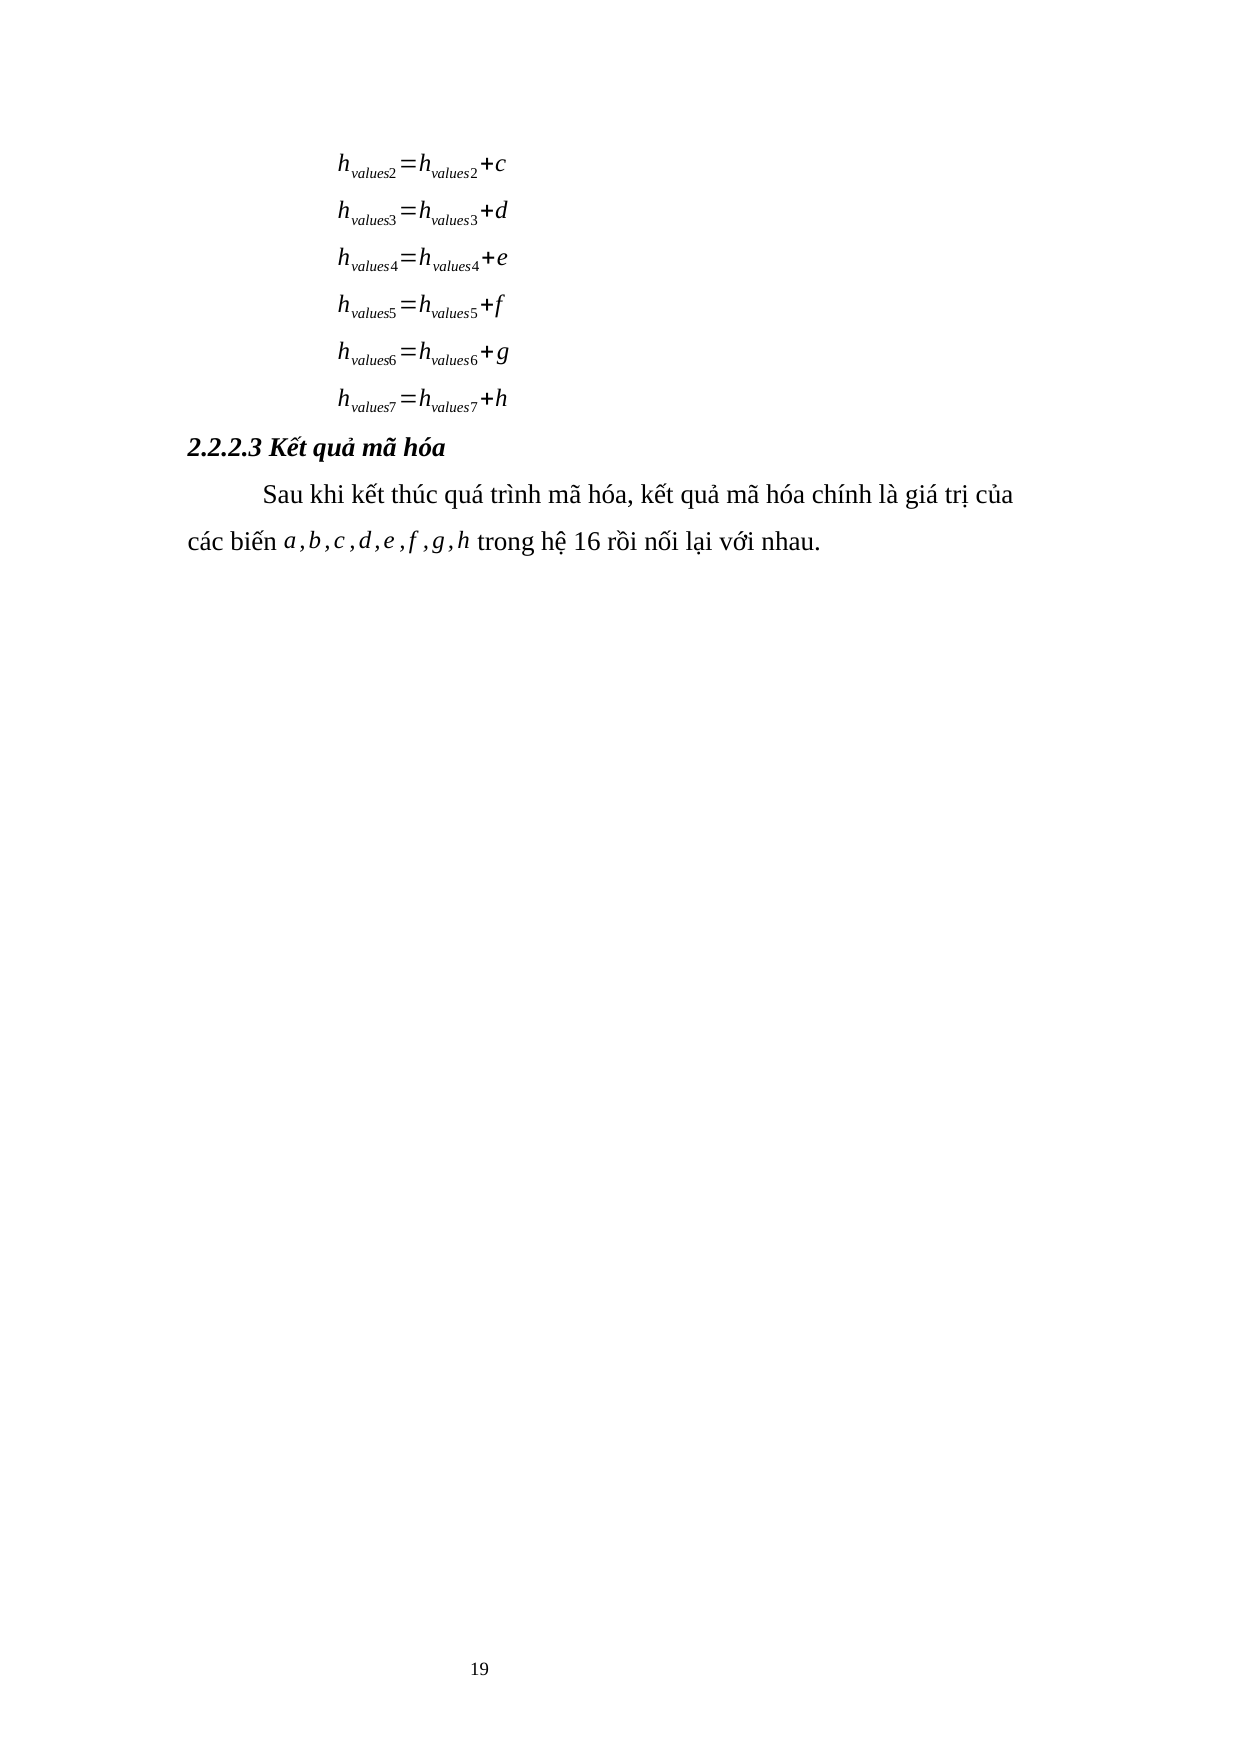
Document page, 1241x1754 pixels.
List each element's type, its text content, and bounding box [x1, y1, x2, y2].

text Sau khi kết thúc quá trình mã hóa, kết quả mã hóa chính là giá trị của các biến trong hệ 16 rồi nối lại với nhau. [187, 478, 1053, 556]
subtitle 2.2.2.3 Kết quả mã hóa [187, 431, 1053, 462]
